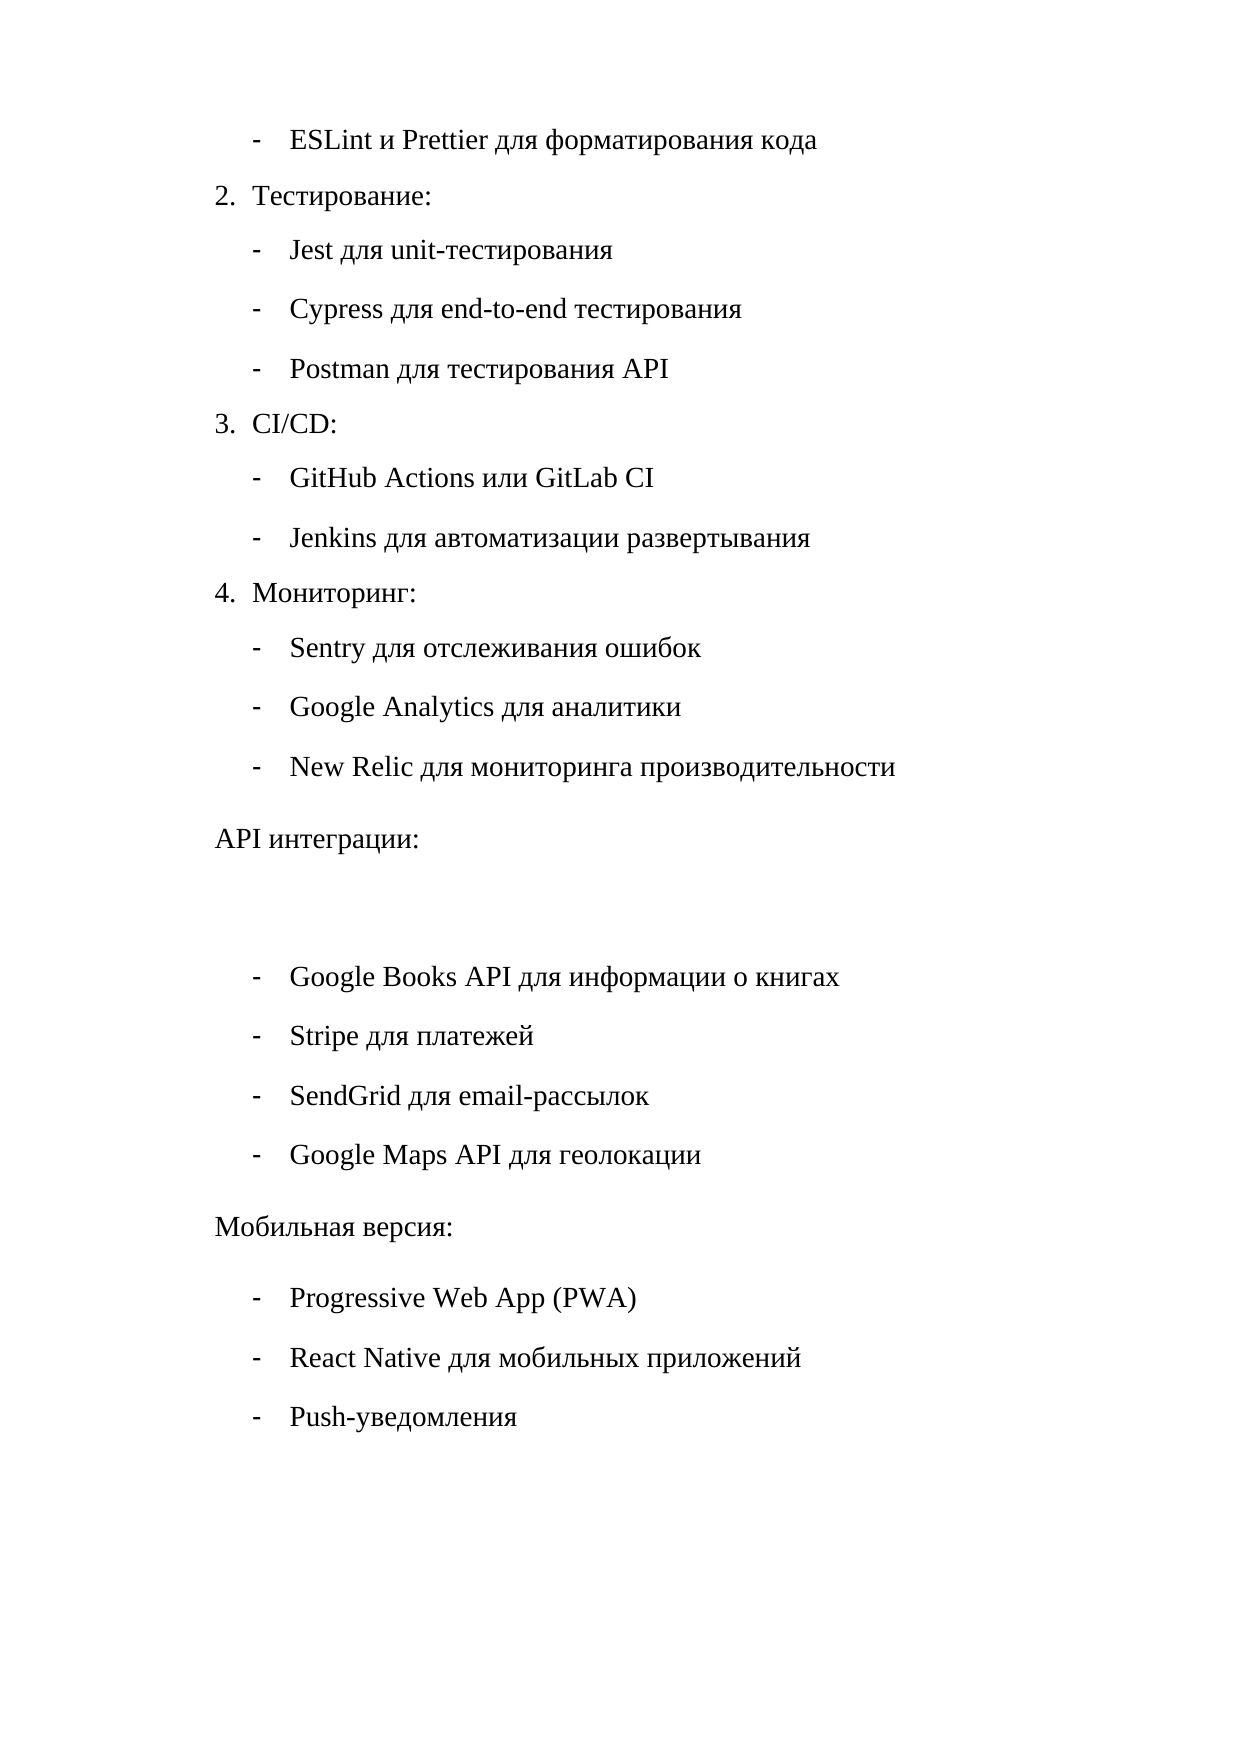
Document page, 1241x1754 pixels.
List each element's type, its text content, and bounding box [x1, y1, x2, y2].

list CI/CD: [214, 406, 1152, 440]
text Мобильная версия: [214, 1209, 1152, 1243]
list Google Maps API для геолокации [252, 1133, 1152, 1173]
list Google Analytics для аналитики [252, 685, 1152, 725]
list SendGrid для email-рассылок [252, 1074, 1152, 1114]
list Jest для unit-тестирования [252, 228, 1152, 268]
list Push-уведомления [252, 1396, 1152, 1435]
list Google Books API для информации о книгах [252, 955, 1152, 995]
list New Relic для мониторинга производительности [252, 745, 1152, 784]
list Progressive Web App (PWA) [252, 1277, 1152, 1316]
list Cypress для end-to-end тестирования [252, 287, 1152, 327]
list Postman для тестирования API [252, 347, 1152, 387]
list Jenkins для автоматизации развертывания [252, 516, 1152, 556]
list Тестирование: [214, 178, 1152, 211]
list Sentry для отслеживания ошибок [252, 626, 1152, 666]
list ESLint и Prettier для форматирования кода [252, 118, 1152, 158]
list React Native для мобильных приложений [252, 1336, 1152, 1376]
list Stripe для платежей [252, 1014, 1152, 1054]
text API интеграции: [214, 821, 1152, 854]
list GitHub Actions или GitLab CI [252, 457, 1152, 496]
list Мониторинг: [214, 576, 1152, 609]
